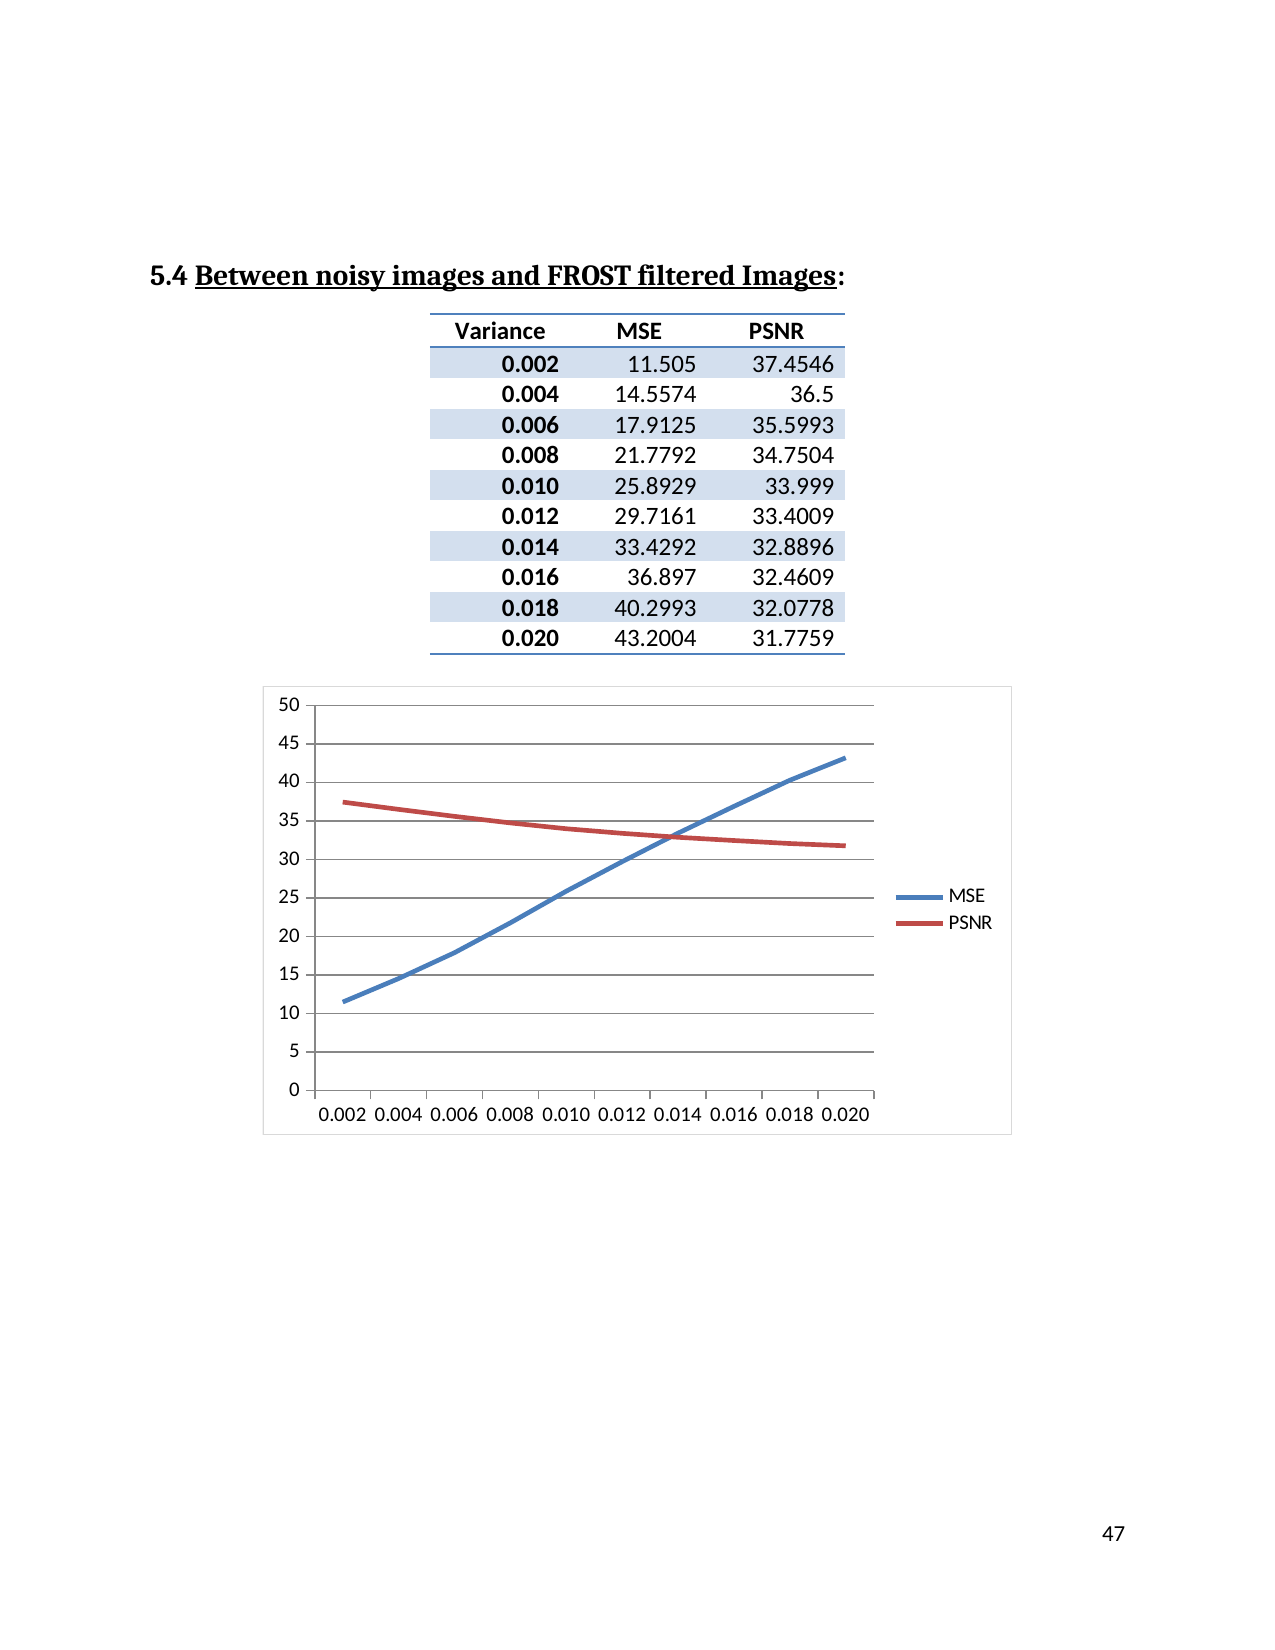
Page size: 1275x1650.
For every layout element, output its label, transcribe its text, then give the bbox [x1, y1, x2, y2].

table_cell 33.4009 [708, 500, 845, 531]
table_cell 31.7759 [708, 623, 845, 653]
table_cell 0.008 [430, 439, 570, 470]
table_cell 36.5 [708, 378, 845, 409]
table_cell 0.012 [430, 500, 570, 531]
table_cell 29.7161 [570, 500, 708, 531]
table_cell 0.018 [430, 592, 570, 622]
table_header Variance [430, 315, 570, 346]
table_cell 0.004 [430, 378, 570, 409]
table_cell 32.4609 [708, 561, 845, 592]
table_cell 0.006 [430, 409, 570, 439]
table_cell 0.002 [430, 348, 570, 378]
table_cell 43.2004 [570, 623, 708, 653]
table_cell 17.9125 [570, 409, 708, 439]
table_cell 0.020 [430, 623, 570, 653]
table_cell 40.2993 [570, 592, 708, 622]
table_cell 37.4546 [708, 348, 845, 378]
table_cell 33.4292 [570, 531, 708, 561]
table_cell 35.5993 [708, 409, 845, 439]
text 5.4 Between noisy images and FROST filtered Images: [150, 259, 1125, 292]
table_cell 25.8929 [570, 470, 708, 500]
table_cell 36.897 [570, 561, 708, 592]
table_cell 21.7792 [570, 439, 708, 470]
table_header MSE [570, 315, 708, 346]
table_cell 14.5574 [570, 378, 708, 409]
table_cell 34.7504 [708, 439, 845, 470]
table_cell 0.014 [430, 531, 570, 561]
table_cell 32.0778 [708, 592, 845, 622]
table_cell 11.505 [570, 348, 708, 378]
table_cell 33.999 [708, 470, 845, 500]
table_header PSNR [708, 315, 845, 346]
table_cell 32.8896 [708, 531, 845, 561]
table_cell 0.010 [430, 470, 570, 500]
table_cell 0.016 [430, 561, 570, 592]
